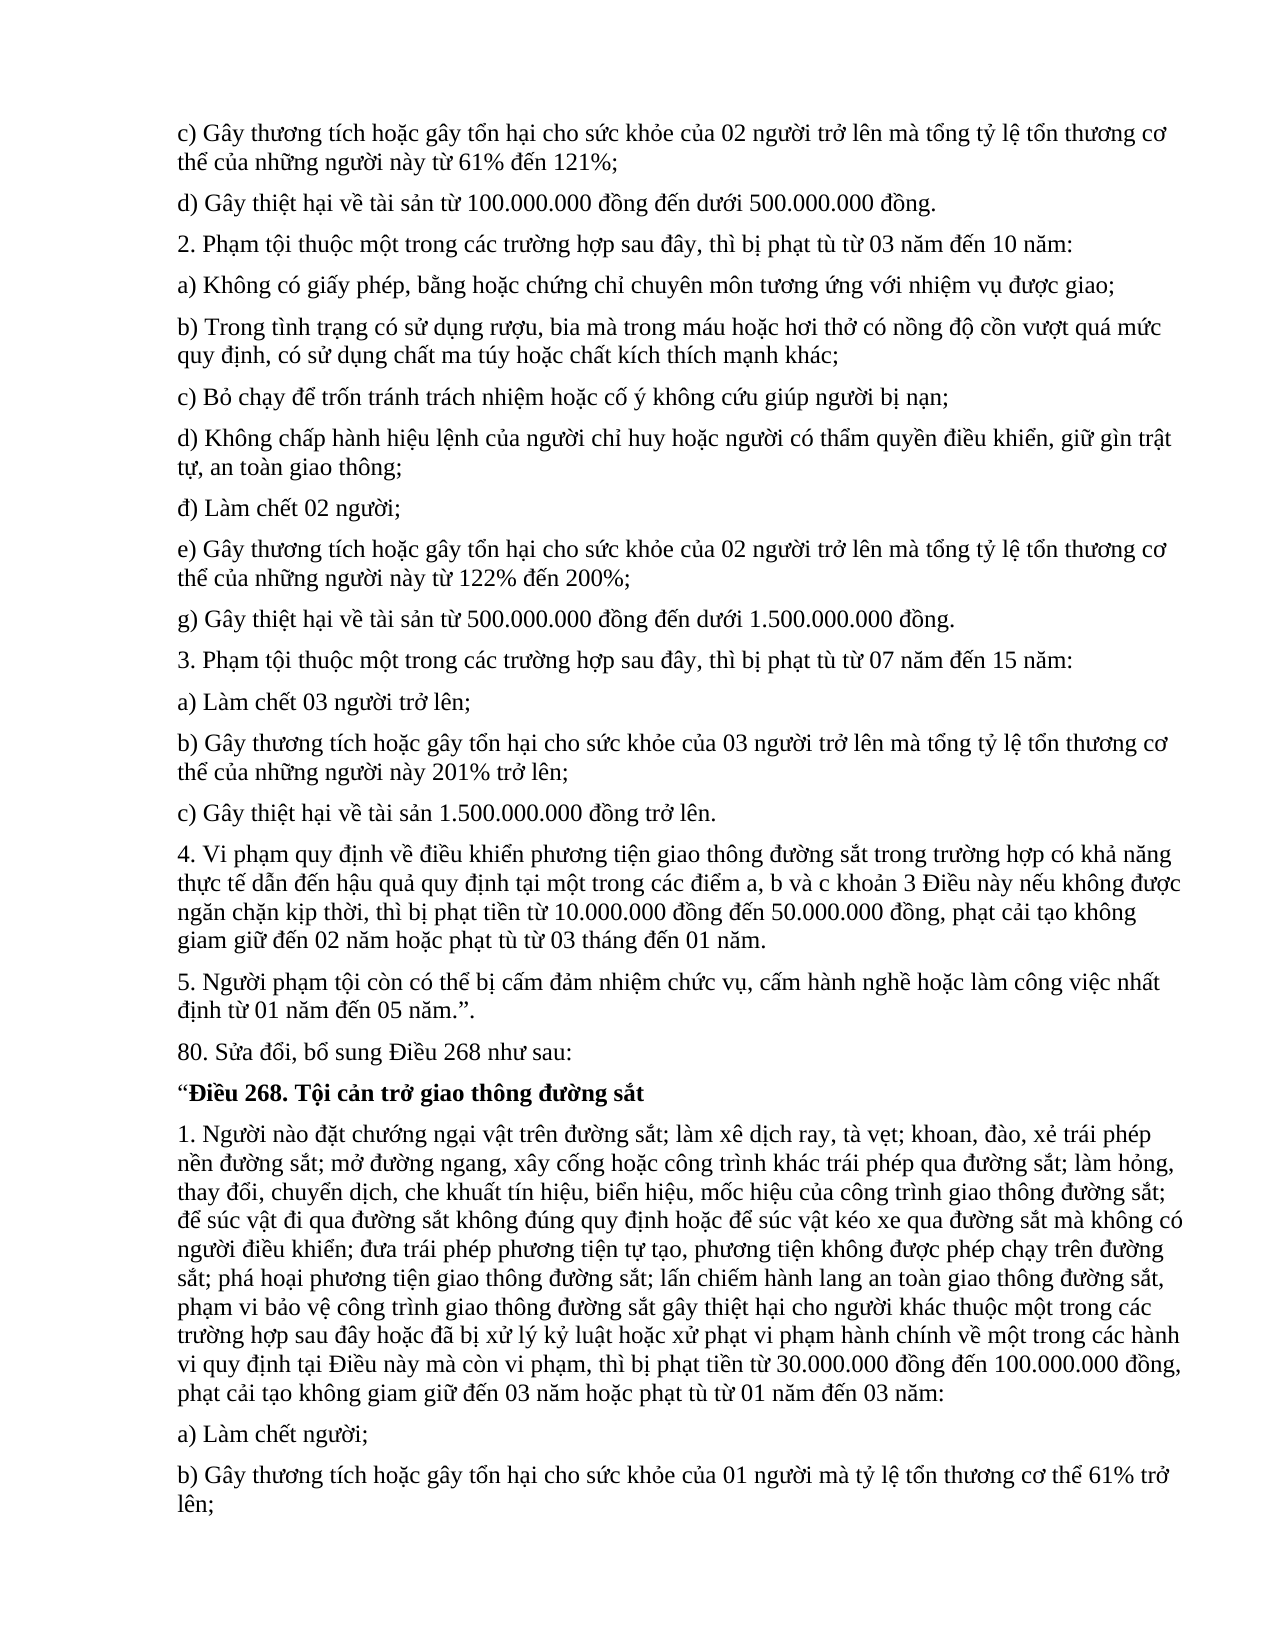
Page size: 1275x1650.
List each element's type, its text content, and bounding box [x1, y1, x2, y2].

text c) Bỏ chạy để trốn tránh trách nhiệm hoặc cố ý không cứu giúp người bị nạn; [177, 382, 1186, 411]
text 1. Người nào đặt chướng ngại vật trên đường sắt; làm xê dịch ray, tà vẹt; khoan, đào, xẻ trái phép nền đường sắt; mở đường ngang, xây cống hoặc công trình khác trái phép qua đường sắt; làm hỏng, thay đổi, chuyển dịch, che khuất tín hiệu, biển hiệu, mốc hiệu của công trình giao thông đường sắt; để súc vật đi qua đường sắt không đúng quy định hoặc để súc vật kéo xe qua đường sắt mà không có người điều khiển; đưa trái phép phương tiện tự tạo, phương tiện không được phép chạy trên đường sắt; phá hoại phương tiện giao thông đường sắt; lấn chiếm hành lang an toàn giao thông đường sắt, phạm vi bảo vệ công trình giao thông đường sắt gây thiệt hại cho người khác thuộc một trong các trường hợp sau đây hoặc đã bị xử lý kỷ luật hoặc xử phạt vi phạm hành chính về một trong các hành vi quy định tại Điều này mà còn vi phạm, thì bị phạt tiền từ 30.000.000 đồng đến 100.000.000 đồng, phạt cải tạo không giam giữ đến 03 năm hoặc phạt tù từ 01 năm đến 03 năm: [177, 1119, 1186, 1407]
text b) Gây thương tích hoặc gây tổn hại cho sức khỏe của 01 người mà tỷ lệ tổn thương cơ thể 61% trở lên; [177, 1461, 1186, 1518]
text 2. Phạm tội thuộc một trong các trường hợp sau đây, thì bị phạt tù từ 03 năm đến 10 năm: [177, 229, 1186, 258]
text d) Không chấp hành hiệu lệnh của người chỉ huy hoặc người có thẩm quyền điều khiển, giữ gìn trật tự, an toàn giao thông; [177, 423, 1186, 481]
text “Điều 268. Tội cản trở giao thông đường sắt [177, 1078, 1186, 1107]
text c) Gây thương tích hoặc gây tổn hại cho sức khỏe của 02 người trở lên mà tổng tỷ lệ tổn thương cơ thể của những người này từ 61% đến 121%; [177, 118, 1186, 176]
text b) Trong tình trạng có sử dụng rượu, bia mà trong máu hoặc hơi thở có nồng độ cồn vượt quá mức quy định, có sử dụng chất ma túy hoặc chất kích thích mạnh khác; [177, 312, 1186, 369]
text c) Gây thiệt hại về tài sản 1.500.000.000 đồng trở lên. [177, 798, 1186, 827]
text đ) Làm chết 02 người; [177, 493, 1186, 522]
text e) Gây thương tích hoặc gây tổn hại cho sức khỏe của 02 người trở lên mà tổng tỷ lệ tổn thương cơ thể của những người này từ 122% đến 200%; [177, 534, 1186, 592]
text 4. Vi phạm quy định về điều khiển phương tiện giao thông đường sắt trong trường hợp có khả năng thực tế dẫn đến hậu quả quy định tại một trong các điểm a, b và c khoản 3 Điều này nếu không được ngăn chặn kịp thời, thì bị phạt tiền từ 10.000.000 đồng đến 50.000.000 đồng, phạt cải tạo không giam giữ đến 02 năm hoặc phạt tù từ 03 tháng đến 01 năm. [177, 839, 1186, 954]
text a) Làm chết người; [177, 1419, 1186, 1448]
text g) Gây thiệt hại về tài sản từ 500.000.000 đồng đến dưới 1.500.000.000 đồng. [177, 604, 1186, 633]
text a) Không có giấy phép, bằng hoặc chứng chỉ chuyên môn tương ứng với nhiệm vụ được giao; [177, 271, 1186, 299]
text a) Làm chết 03 người trở lên; [177, 687, 1186, 716]
text 80. Sửa đổi, bổ sung Điều 268 như sau: [177, 1037, 1186, 1066]
text b) Gây thương tích hoặc gây tổn hại cho sức khỏe của 03 người trở lên mà tổng tỷ lệ tổn thương cơ thể của những người này 201% trở lên; [177, 728, 1186, 786]
text 3. Phạm tội thuộc một trong các trường hợp sau đây, thì bị phạt tù từ 07 năm đến 15 năm: [177, 646, 1186, 674]
text 5. Người phạm tội còn có thể bị cấm đảm nhiệm chức vụ, cấm hành nghề hoặc làm công việc nhất định từ 01 năm đến 05 năm.”. [177, 967, 1186, 1024]
text d) Gây thiệt hại về tài sản từ 100.000.000 đồng đến dưới 500.000.000 đồng. [177, 188, 1186, 217]
